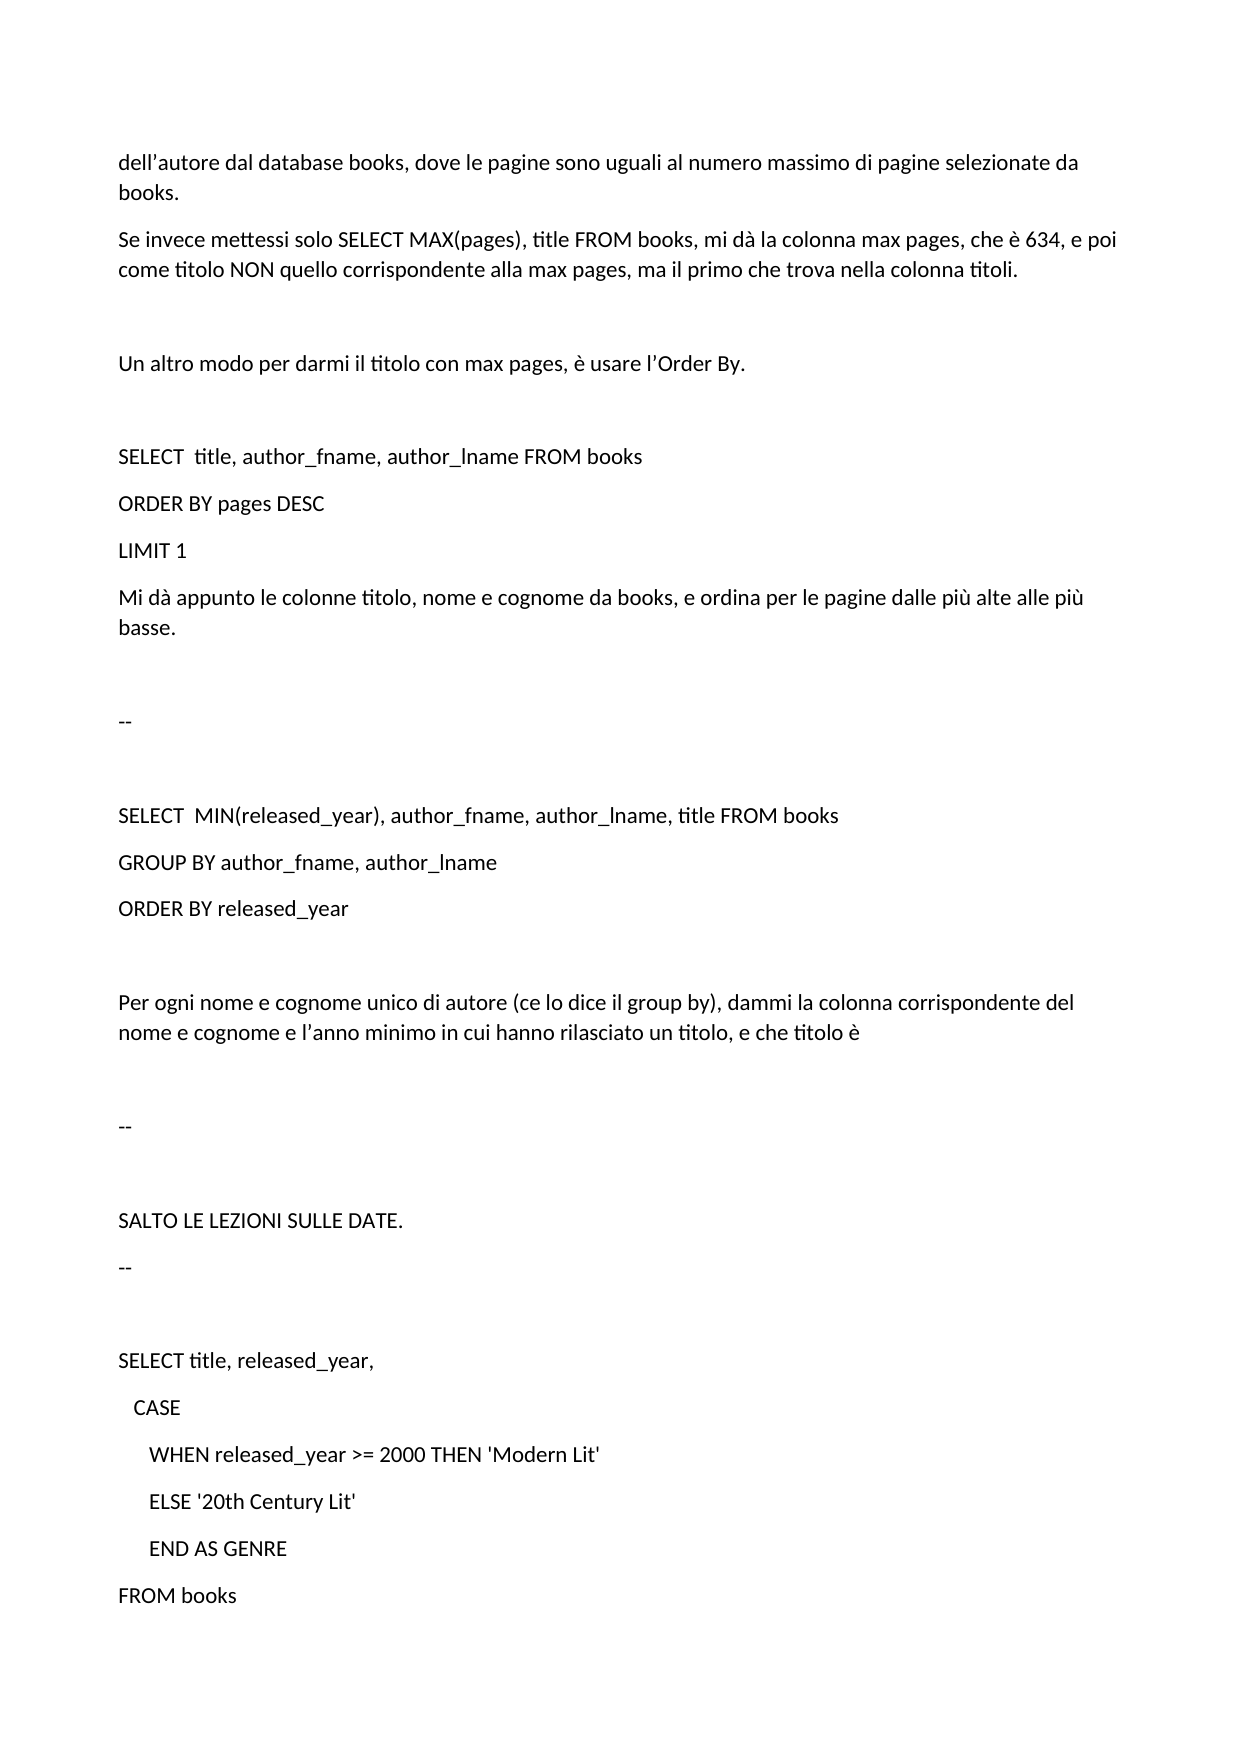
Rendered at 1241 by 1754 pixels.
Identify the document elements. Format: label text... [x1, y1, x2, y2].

text Se invece mettessi solo SELECT MAX(pages), title FROM books, mi dà la colonna max pages, che è 634, e poi come titolo NON quello corrispondente alla max pages, ma il primo che trova nella colonna titoli. [118, 225, 1122, 283]
text WHEN released_year >= 2000 THEN 'Modern Lit' [118, 1440, 1122, 1468]
text GROUP BY author_fname, author_lname [118, 848, 1122, 876]
text SALTO LE LEZIONI SULLE DATE. [118, 1206, 1122, 1234]
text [118, 148, 1122, 206]
text SELECT title, released_year, [118, 1347, 1122, 1374]
text ELSE '20th Century Lit' [118, 1487, 1122, 1515]
text LIMIT 1 [118, 536, 1122, 564]
text Per ogni nome e cognome unico di autore (ce lo dice il group by), dammi la colonna corrispondente del nome e cognome e l’anno minimo in cui hanno rilasciato un titolo, e che titolo è [118, 988, 1122, 1046]
text -- [118, 707, 1122, 735]
text CASE [118, 1393, 1122, 1421]
text -- [118, 1253, 1122, 1281]
text Un altro modo per darmi il titolo con max pages, è usare l’Order By. [118, 349, 1122, 377]
text FROM books [118, 1581, 1122, 1609]
text -- [118, 1112, 1122, 1140]
text ORDER BY pages DESC [118, 489, 1122, 517]
text ORDER BY released_year [118, 894, 1122, 922]
text SELECT title, author_fname, author_lname FROM books [118, 442, 1122, 470]
text END AS GENRE [118, 1534, 1122, 1562]
text SELECT MIN(released_year), author_fname, author_lname, title FROM books [118, 801, 1122, 829]
text Mi dà appunto le colonne titolo, nome e cognome da books, e ordina per le pagine dalle più alte alle più basse. [118, 583, 1122, 641]
